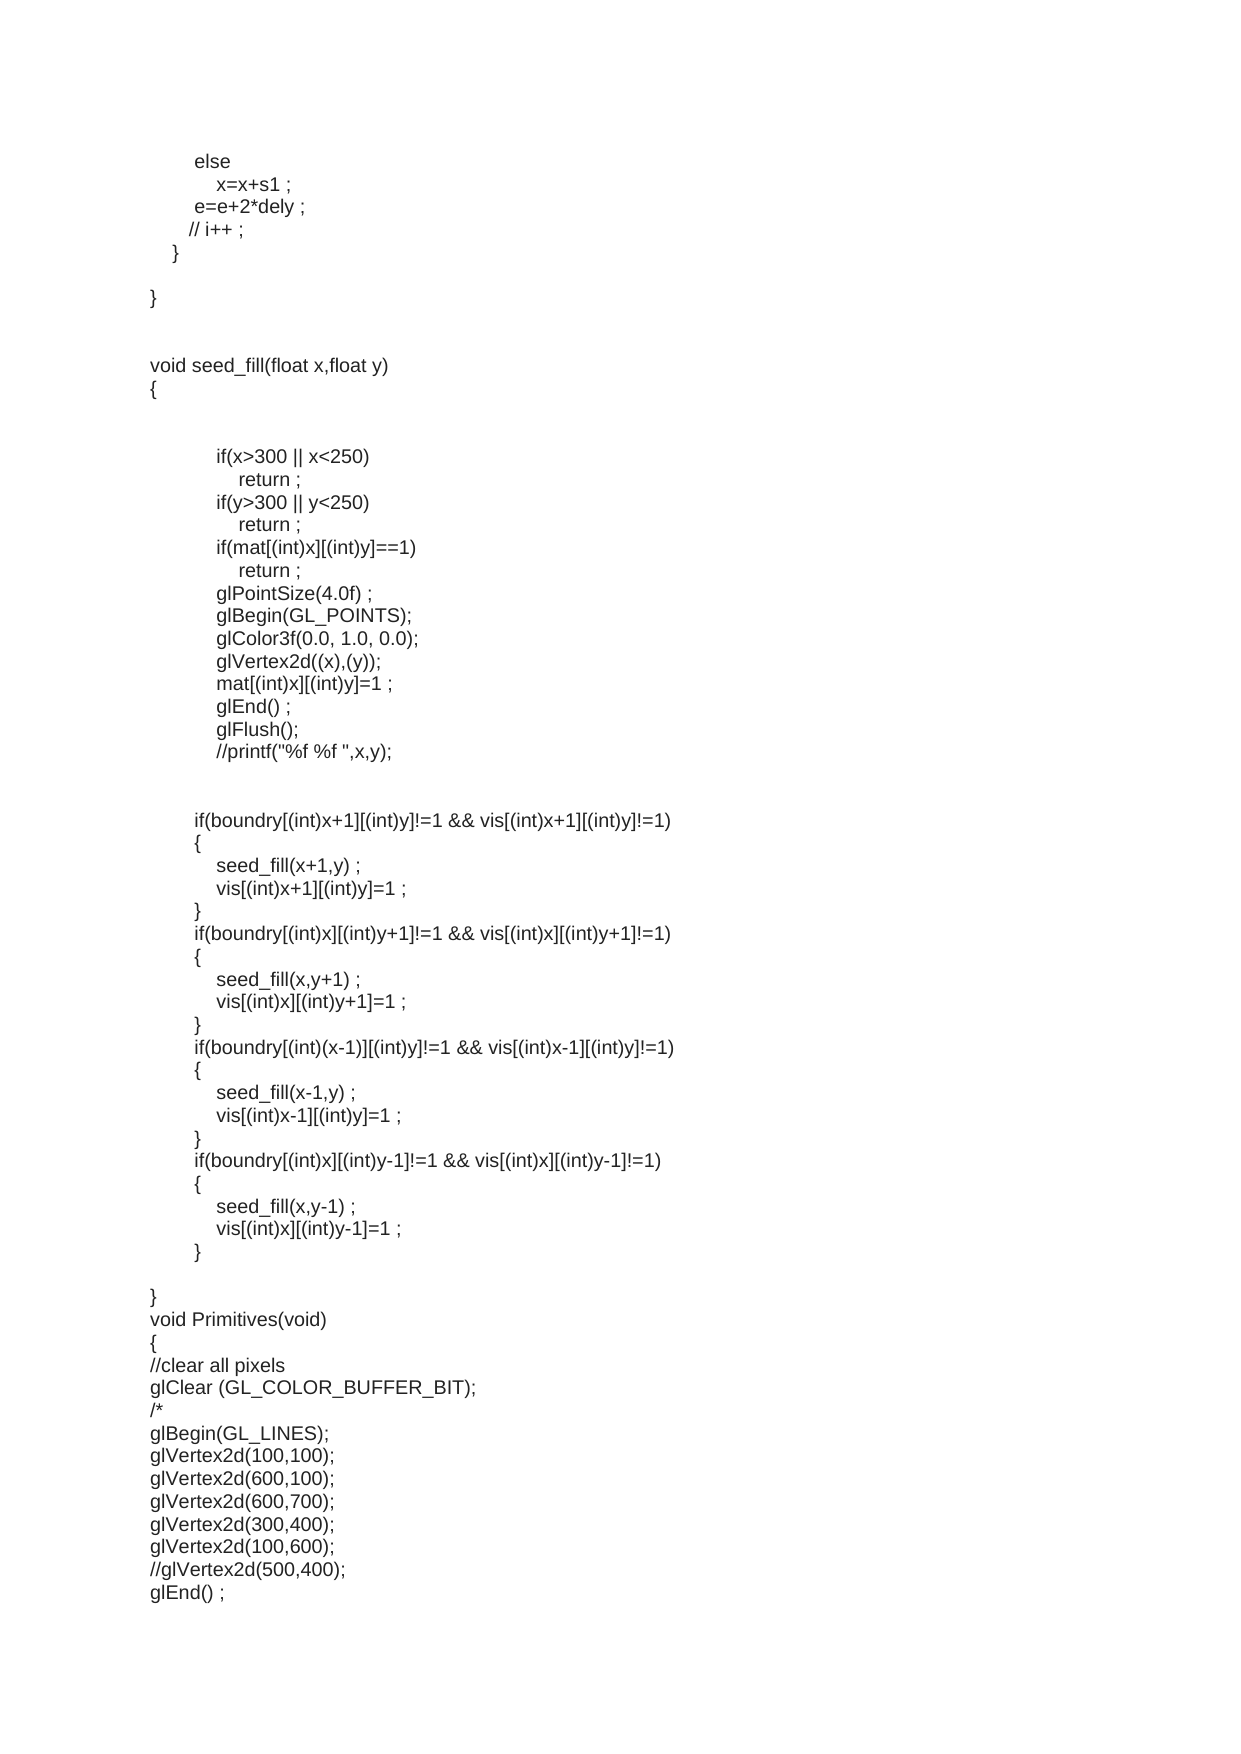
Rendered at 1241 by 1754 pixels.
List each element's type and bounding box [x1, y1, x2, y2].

text [150, 150, 1090, 1603]
